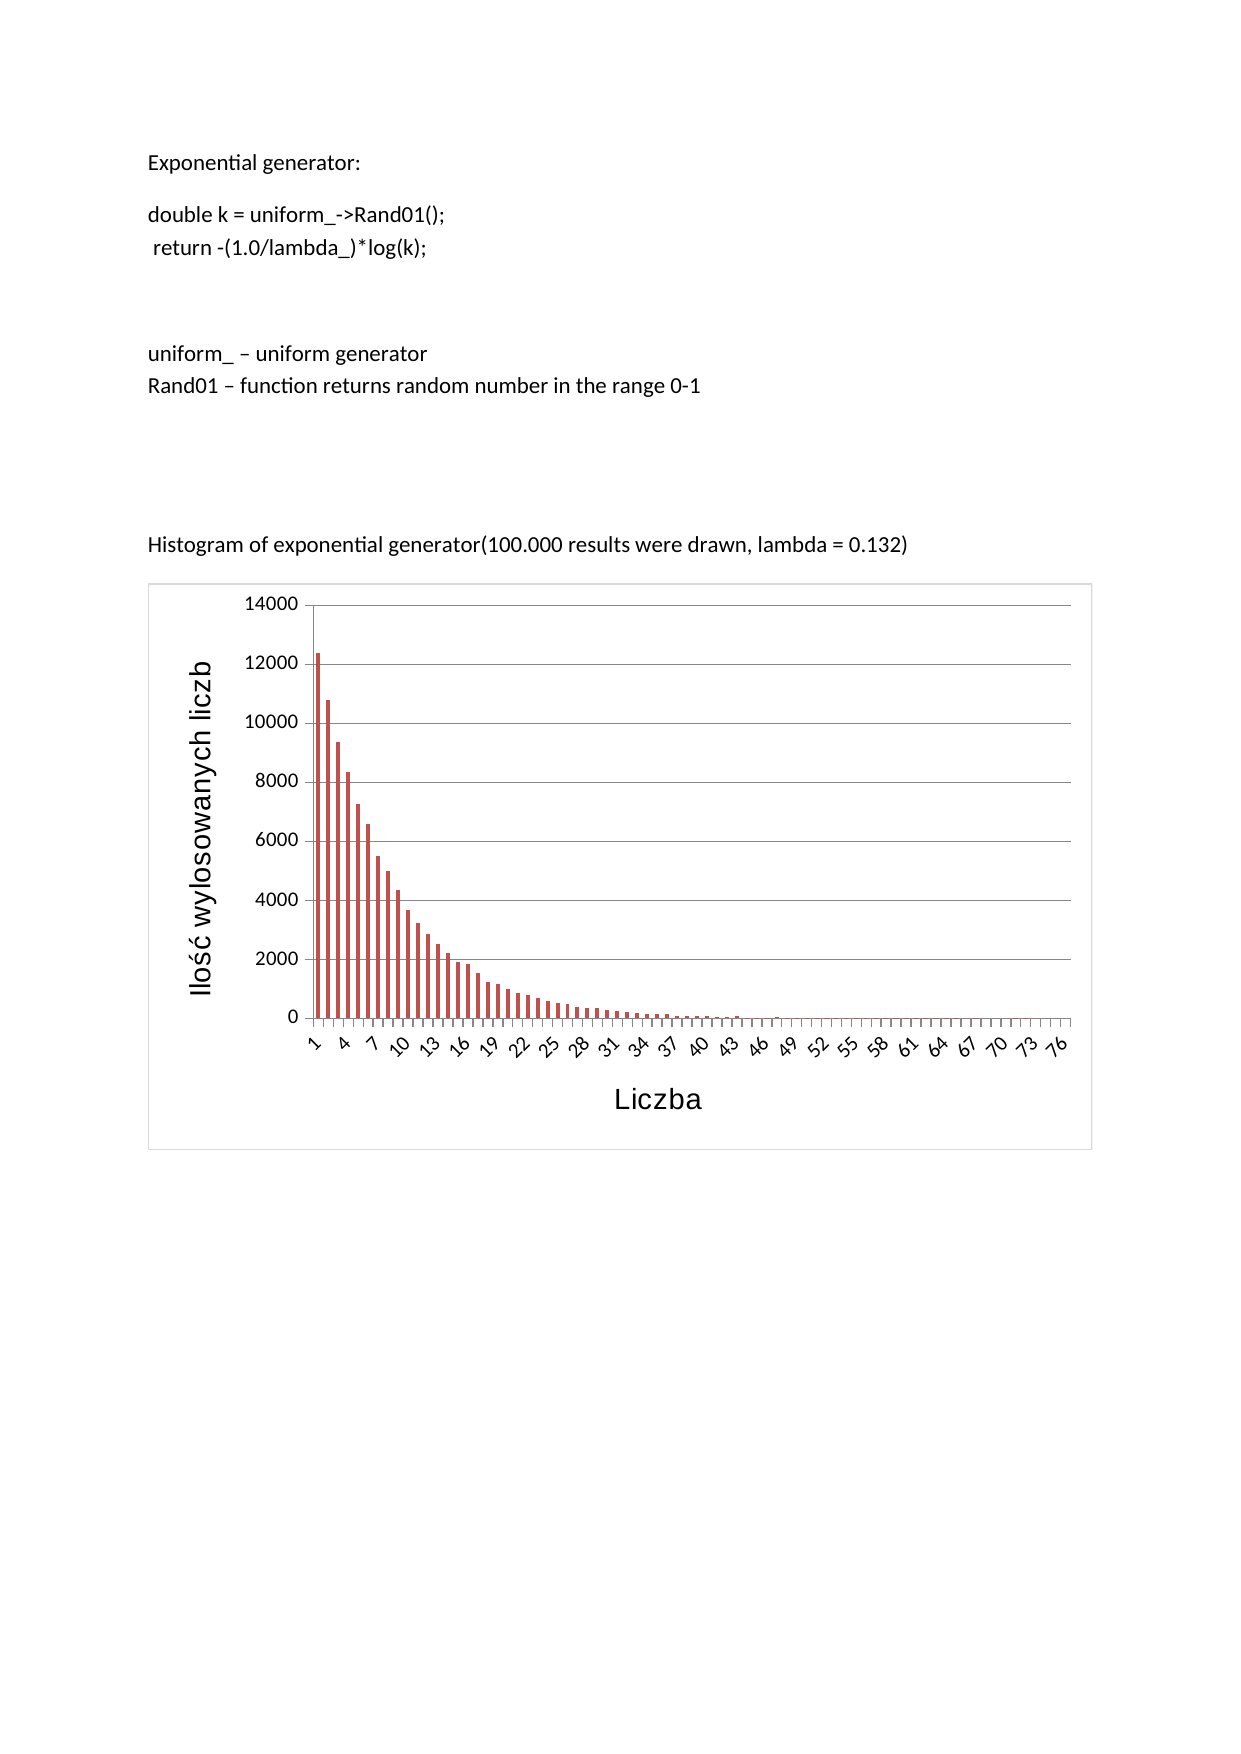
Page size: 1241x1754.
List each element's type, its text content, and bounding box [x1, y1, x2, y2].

text Histogram of exponential generator(100.000 results were drawn, lambda = 0.132) [148, 530, 1093, 558]
text double k = uniform_->Rand01(); return -(1.0/lambda_)*log(k); [148, 201, 1093, 261]
text Exponential generator: [148, 148, 1093, 176]
text uniform_ – uniform generator Rand01 – function returns random number in the range 0-1 [148, 339, 1093, 399]
